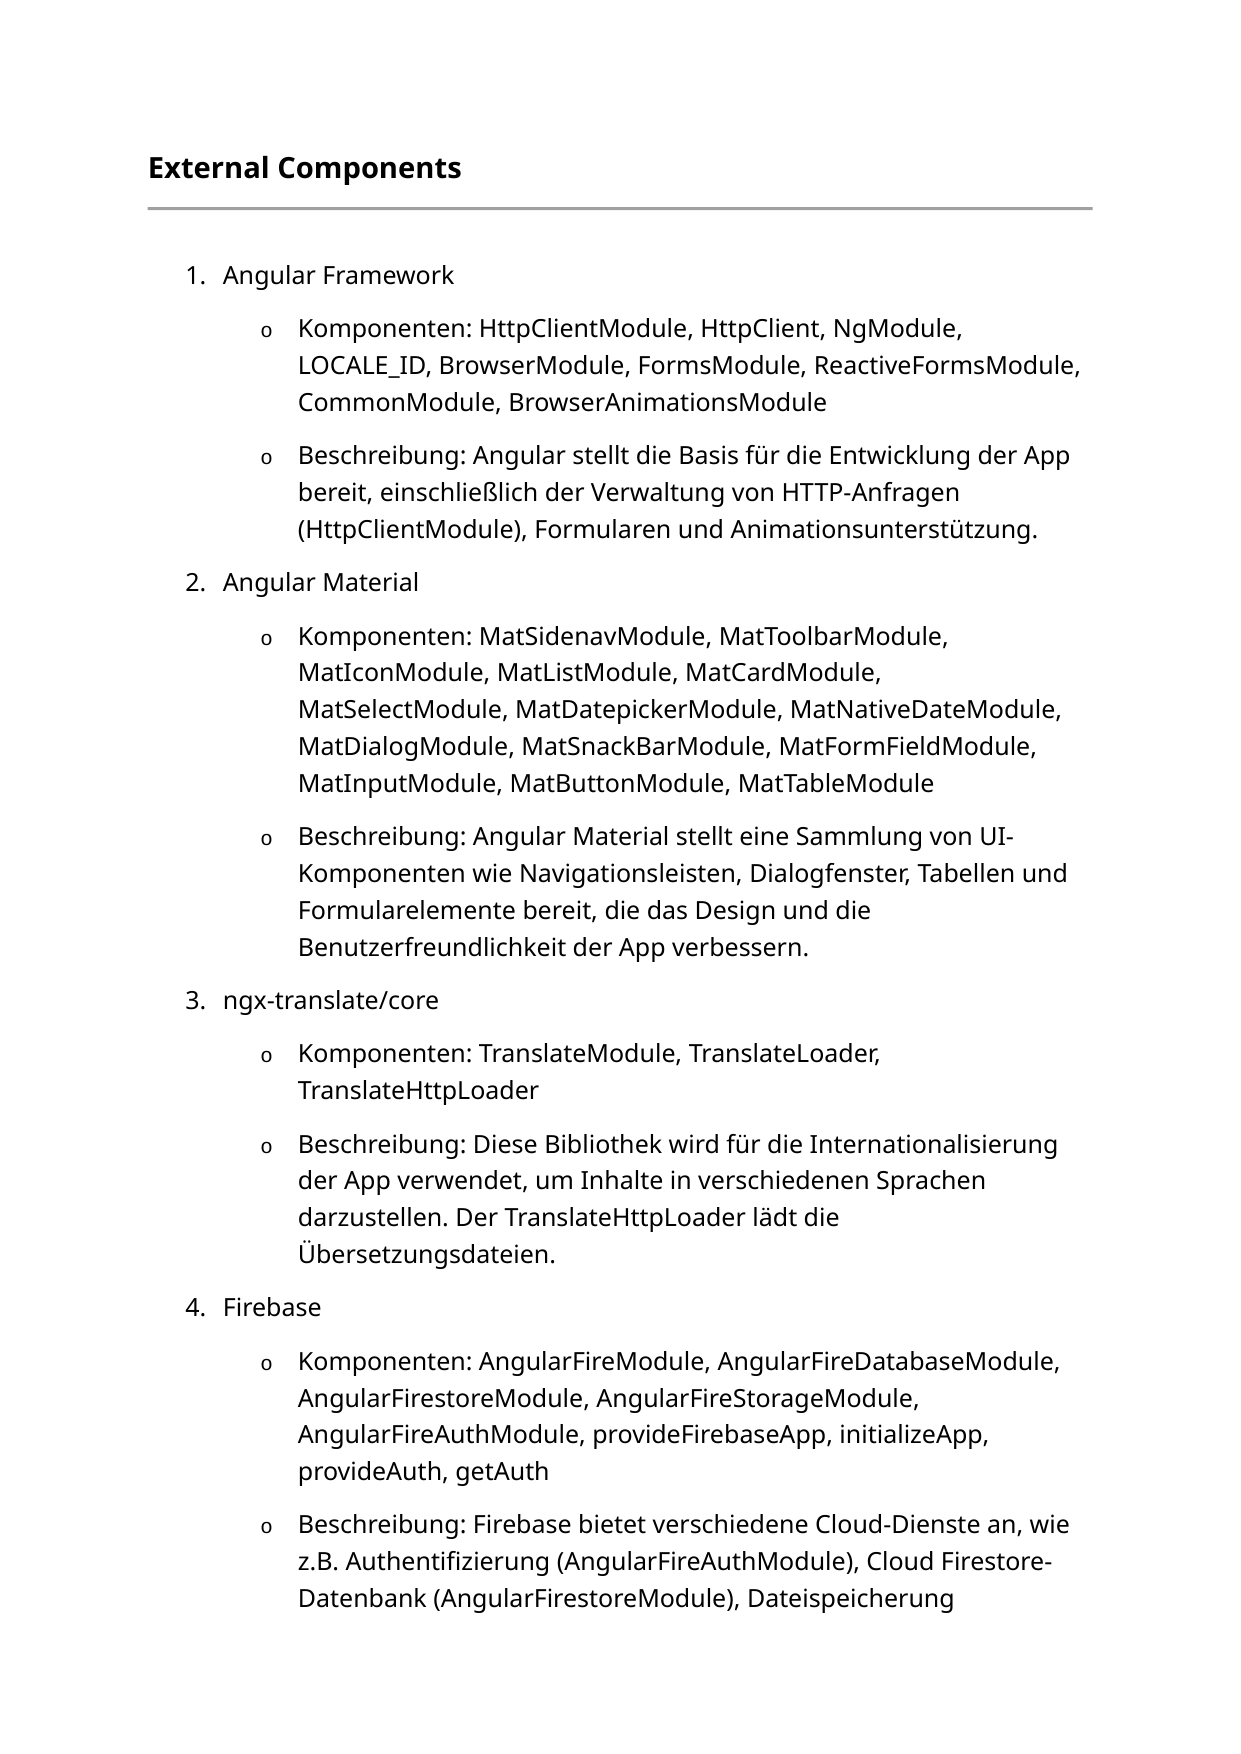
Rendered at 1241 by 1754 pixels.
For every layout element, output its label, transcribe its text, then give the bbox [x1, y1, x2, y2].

list Angular Framework [185, 257, 1093, 292]
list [260, 1507, 1093, 1615]
list Komponenten: TranslateModule, TranslateLoader, TranslateHttpLoader [260, 1036, 1093, 1107]
list Komponenten: HttpClientModule, HttpClient, NgModule, LOCALE_ID, BrowserModule, FormsModule, ReactiveFormsModule, CommonModule, BrowserAnimationsModule [260, 311, 1093, 418]
list Komponenten: AngularFireModule, AngularFireDatabaseModule, AngularFirestoreModule, AngularFireStorageModule, AngularFireAuthModule, provideFirebaseApp, initializeApp, provideAuth, getAuth [260, 1343, 1093, 1488]
list Angular Material [185, 565, 1093, 599]
list Beschreibung: Diese Bibliothek wird für die Internationalisierung der App verwendet, um Inhalte in verschiedenen Sprachen darzustellen. Der TranslateHttpLoader lädt die Übersetzungsdateien. [260, 1126, 1093, 1271]
list Beschreibung: Angular Material stellt eine Sammlung von UI-Komponenten wie Navigationsleisten, Dialogfenster, Tabellen und Formularelemente bereit, die das Design und die Benutzerfreundlichkeit der App verbessern. [260, 819, 1093, 963]
list ngx-translate/core [185, 983, 1093, 1017]
list Komponenten: MatSidenavModule, MatToolbarModule, MatIconModule, MatListModule, MatCardModule, MatSelectModule, MatDatepickerModule, MatNativeDateModule, MatDialogModule, MatSnackBarModule, MatFormFieldModule, MatInputModule, MatButtonModule, MatTableModule [260, 618, 1093, 799]
text External Components [148, 148, 1093, 187]
list Beschreibung: Angular stellt die Basis für die Entwicklung der App bereit, einschließlich der Verwaltung von HTTP-Anfragen (HttpClientModule), Formularen und Animationsunterstützung. [260, 438, 1093, 546]
list Firebase [185, 1290, 1093, 1324]
